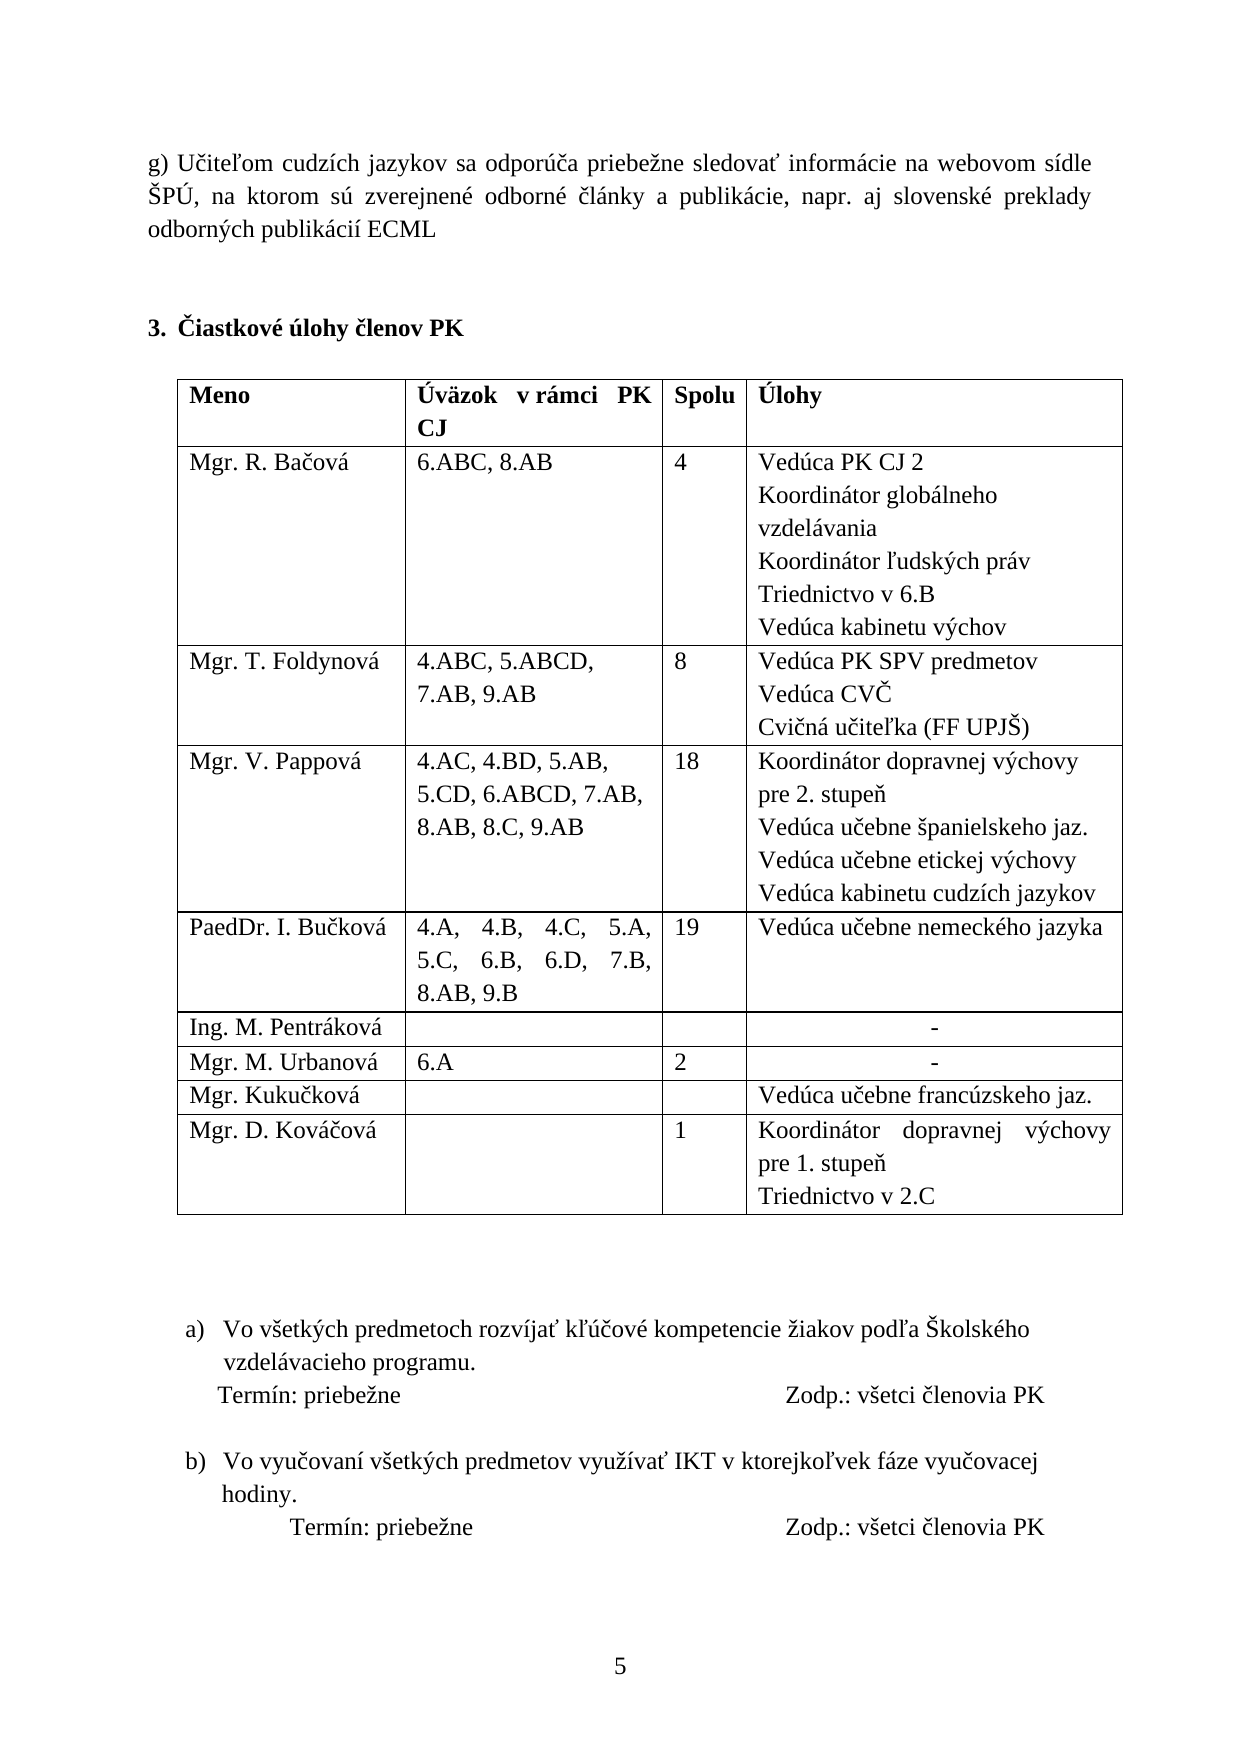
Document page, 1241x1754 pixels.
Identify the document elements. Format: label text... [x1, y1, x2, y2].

table_cell - [747, 1047, 1122, 1079]
table_cell 4.A, 4.B, 4.C, 5.A, 5.C, 6.B, 6.D, 7.B, 8.AB, 9.B [406, 913, 662, 1011]
table_cell 4.AC, 4.BD, 5.AB, 5.CD, 6.ABCD, 7.AB, 8.AB, 8.C, 9.AB [406, 746, 662, 911]
table_cell Vedúca PK SPV predmetov Vedúca CVČ Cvičná učiteľka (FF UPJŠ) [747, 646, 1122, 745]
table_header Úlohy [747, 380, 1122, 446]
table_cell [406, 1115, 662, 1214]
table_cell 1 [663, 1115, 746, 1214]
table_cell [406, 1081, 662, 1114]
table_cell 4 [663, 447, 746, 645]
table_cell Vedúca PK CJ 2 Koordinátor globálneho vzdelávania Koordinátor ľudských práv Triednictvo v 6.B Vedúca kabinetu výchov [747, 447, 1122, 645]
table_cell Mgr. D. Kováčová [178, 1115, 405, 1214]
text g) Učiteľom cudzích jazykov sa odporúča priebežne sledovať informácie na webovom sídle ŠPÚ, na ktorom sú zverejnené odborné články a publikácie, napr. aj slovenské preklady odborných publikácií ECML [148, 148, 1092, 242]
table_cell [663, 1013, 746, 1046]
table_cell [406, 1013, 662, 1046]
table_header Úväzok v rámci PK CJ [406, 380, 662, 446]
table_cell 19 [663, 913, 746, 1011]
table_cell 6.ABC, 8.AB [406, 447, 662, 645]
table_cell 18 [663, 746, 746, 911]
table_cell Vedúca učebne francúzskeho jaz. [747, 1081, 1122, 1114]
table_cell Mgr. M. Urbanová [178, 1047, 405, 1079]
table_cell 4.ABC, 5.ABCD, 7.AB, 9.AB [406, 646, 662, 745]
table_header Meno [178, 380, 405, 446]
table_cell Mgr. R. Bačová [178, 447, 405, 645]
table_cell Vedúca učebne nemeckého jazyka [747, 913, 1122, 1011]
text vzdelávacieho programu. [154, 1347, 1092, 1376]
list Čiastkové úlohy členov PK [148, 313, 1092, 342]
table_cell Mgr. V. Pappová [178, 746, 405, 911]
text Termín: priebežne Zodp.: všetci členovia PK [192, 1380, 1092, 1409]
table_cell Mgr. Kukučková [178, 1081, 405, 1114]
table_cell - [747, 1013, 1122, 1046]
list Vo vyučovaní všetkých predmetov využívať IKT v ktorejkoľvek fáze vyučovacej [185, 1446, 1092, 1475]
table_cell 2 [663, 1047, 746, 1079]
table_cell Koordinátor dopravnej výchovy pre 1. stupeň Triednictvo v 2.C [747, 1115, 1122, 1214]
table_cell 6.A [406, 1047, 662, 1079]
table_cell PaedDr. I. Bučková [178, 913, 405, 1011]
table_cell Ing. M. Pentráková [178, 1013, 405, 1046]
table_header Spolu [663, 380, 746, 446]
table_cell [663, 1081, 746, 1114]
text Termín: priebežne Zodp.: všetci členovia PK [283, 1512, 1092, 1541]
table_cell 8 [663, 646, 746, 745]
list Vo všetkých predmetoch rozvíjať kľúčové kompetencie žiakov podľa Školského [185, 1314, 1092, 1343]
table_cell Koordinátor dopravnej výchovy pre 2. stupeň Vedúca učebne španielskeho jaz. Vedúca učebne etickej výchovy Vedúca kabinetu cudzích jazykov [747, 746, 1122, 911]
text hodiny. [140, 1479, 1092, 1508]
table_cell Mgr. T. Foldynová [178, 646, 405, 745]
